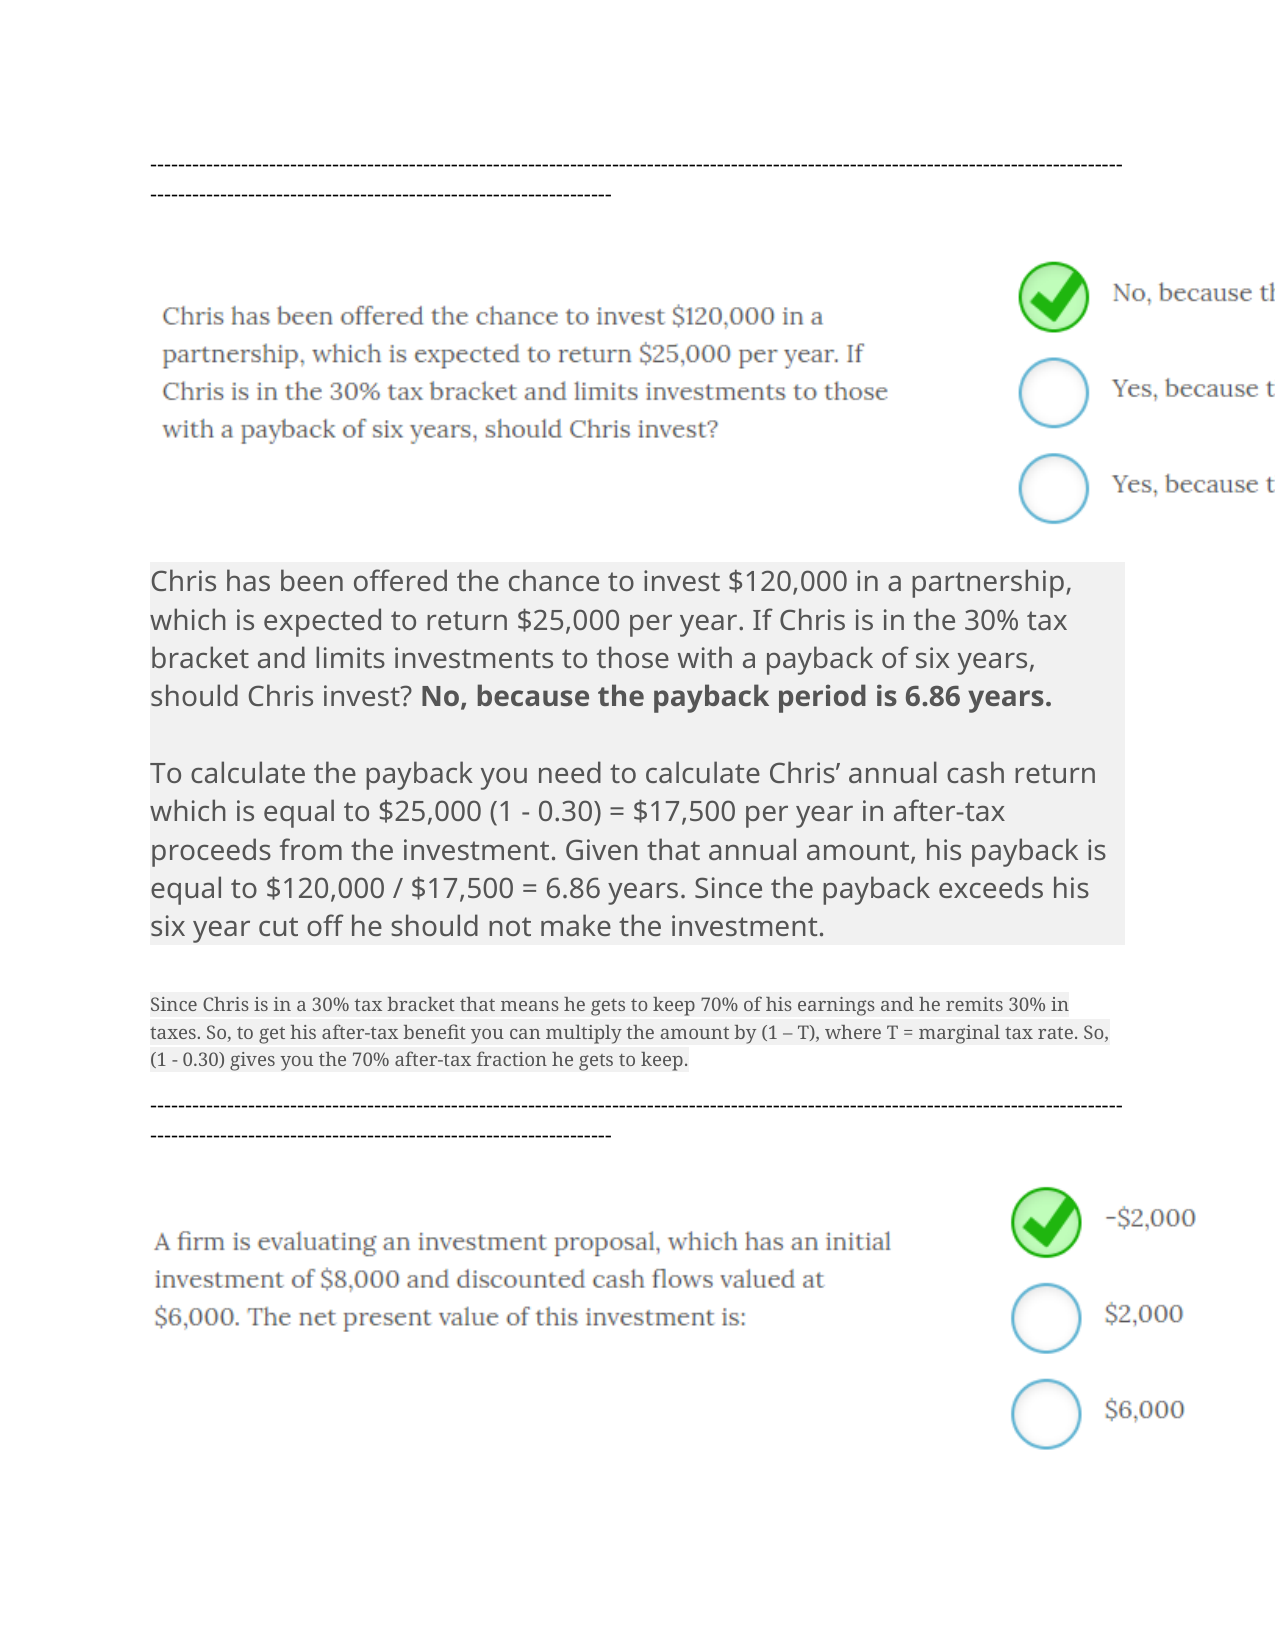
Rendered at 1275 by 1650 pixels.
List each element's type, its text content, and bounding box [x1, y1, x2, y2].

text To calculate the payback you need to calculate Chris’ annual cash return which is equal to $25,000 (1 - 0.30) = $17,500 per year in after-tax proceeds from the investment. Given that annual amount, his payback is equal to $120,000 / $17,500 = 6.86 years. Since the payback exceeds his six year cut off he should not make the investment. [150, 753, 1125, 945]
text Since Chris is in a 30% tax bracket that means he gets to keep 70% of his earnings and he remits 30% in taxes. So, to get his after-tax benefit you can multiply the amount by (1 – T), where T = marginal tax rate. So, (1 - 0.30) gives you the 70% after-tax fraction he gets to keep. [150, 992, 1125, 1072]
text Chris has been offered the chance to invest $120,000 in a partnership, which is expected to return $25,000 per year. If Chris is in the 30% tax bracket and limits investments to those with a payback of six years, should Chris invest? No, because the payback period is 6.86 years. [150, 562, 1125, 715]
text ------------------------------------------------------------------------------------------------------------------------------------------------------------------------------------------------------------- [150, 1091, 1125, 1149]
picture [150, 1168, 1210, 1464]
text ------------------------------------------------------------------------------------------------------------------------------------------------------------------------------------------------------------- [150, 150, 1125, 208]
picture [150, 227, 1275, 543]
